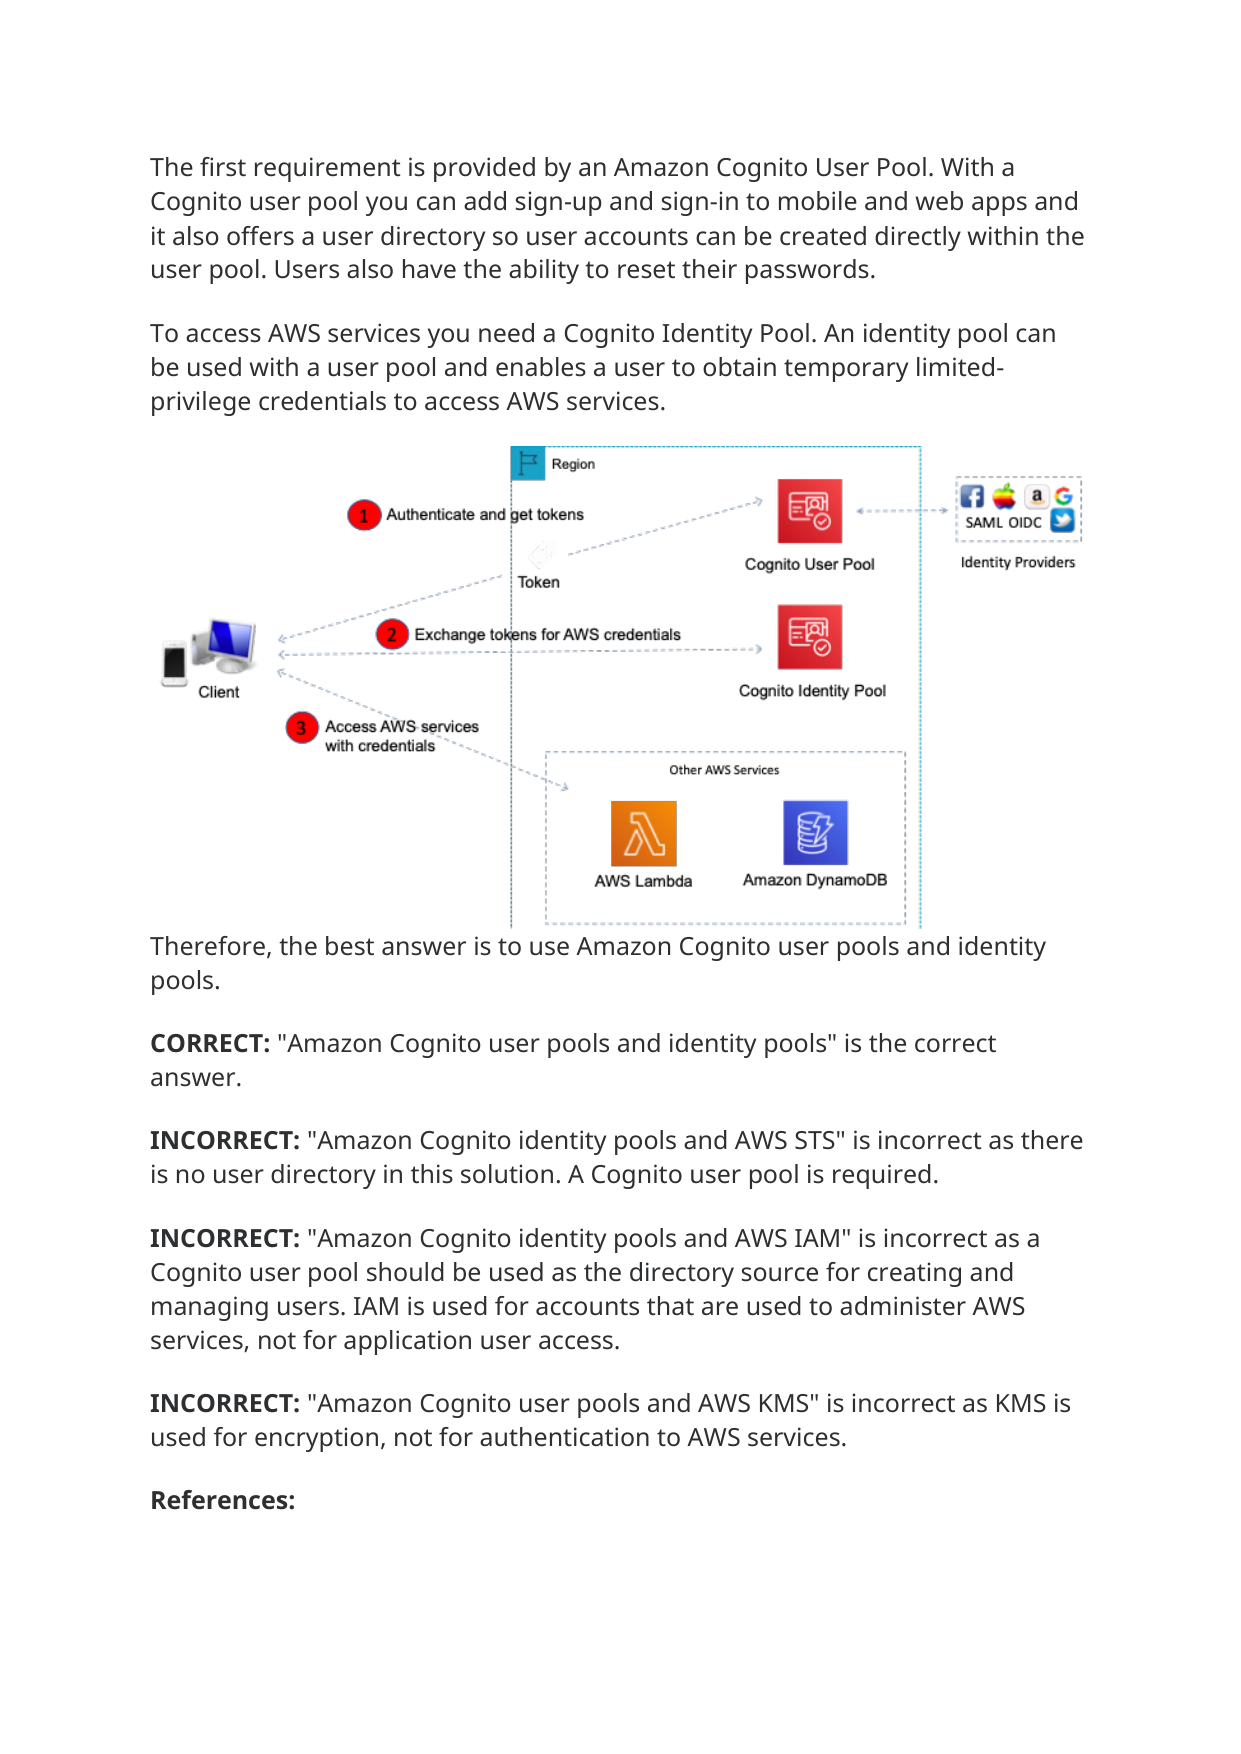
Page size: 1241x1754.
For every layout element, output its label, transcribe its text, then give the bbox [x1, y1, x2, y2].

text INCORRECT: "Amazon Cognito identity pools and AWS IAM" is incorrect as a Cognito user pool should be used as the directory source for creating and managing users. IAM is used for accounts that are used to administer AWS services, not for application user access. [150, 1220, 1090, 1356]
text To access AWS services you need a Cognito Identity Pool. An identity pool can be used with a user pool and enables a user to obtain temporary limited-privilege credentials to access AWS services. [150, 315, 1090, 418]
text INCORRECT: "Amazon Cognito user pools and AWS KMS" is incorrect as KMS is used for encryption, not for authentication to AWS services. [150, 1386, 1090, 1454]
text Therefore, the best answer is to use Amazon Cognito user pools and identity pools. [150, 929, 1090, 996]
text References: [150, 1483, 1090, 1517]
text The first requirement is provided by an Amazon Cognito User Pool. With a Cognito user pool you can add sign-up and sign-in to mobile and web apps and it also offers a user directory so user accounts can be created directly within the user pool. Users also have the ability to reset their passwords. [150, 150, 1090, 286]
text INCORRECT: "Amazon Cognito identity pools and AWS STS" is incorrect as there is no user directory in this solution. A Cognito user pool is required. [150, 1123, 1090, 1191]
text CORRECT: "Amazon Cognito user pools and identity pools" is the correct answer. [150, 1026, 1090, 1094]
picture [150, 446, 1091, 929]
